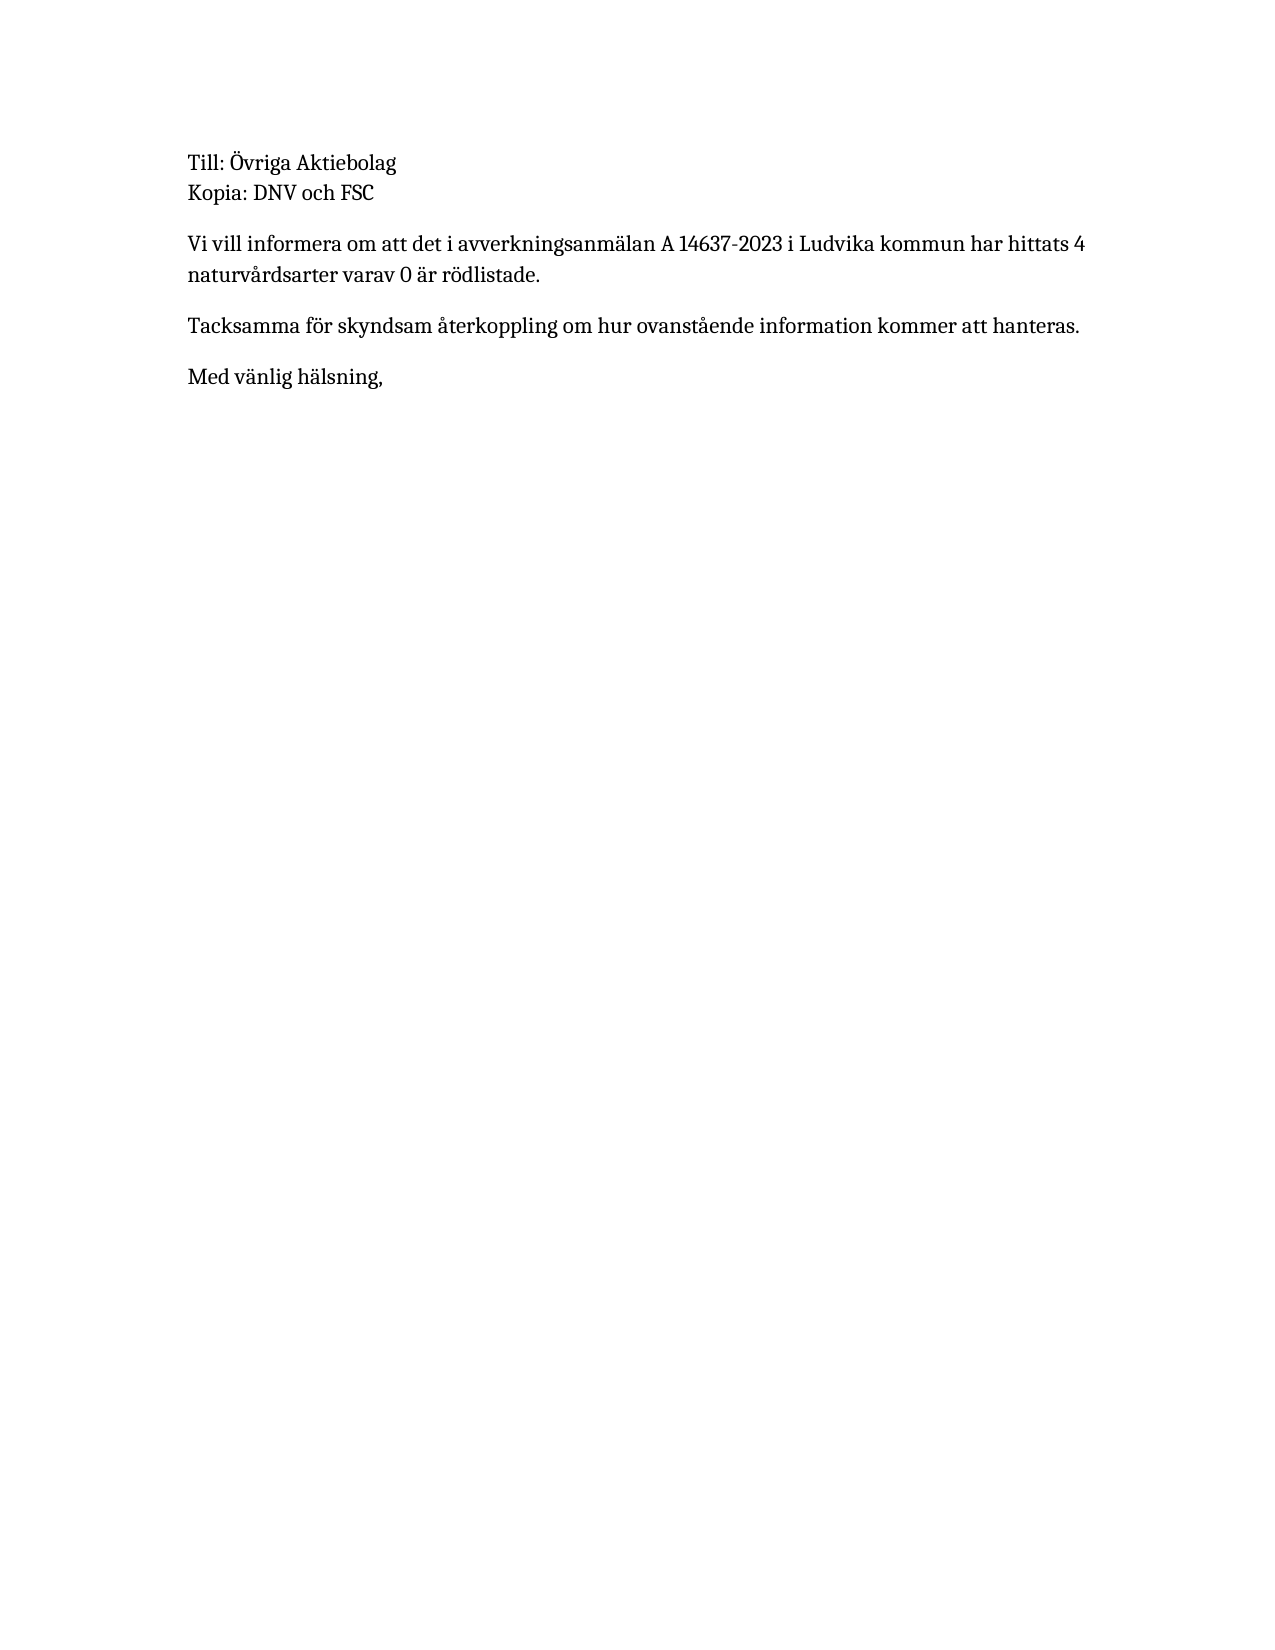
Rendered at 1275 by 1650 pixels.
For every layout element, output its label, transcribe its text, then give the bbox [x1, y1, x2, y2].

text Till: Övriga Aktiebolag Kopia: DNV och FSC [187, 150, 1087, 207]
text Tacksamma för skyndsam återkoppling om hur ovanstående information kommer att hanteras. [187, 312, 1087, 339]
text Med vänlig hälsning, [187, 363, 1087, 420]
text Vi vill informera om att det i avverkningsanmälan A 14637-2023 i Ludvika kommun har hittats 4 naturvårdsarter varav 0 är rödlistade. [187, 231, 1087, 288]
